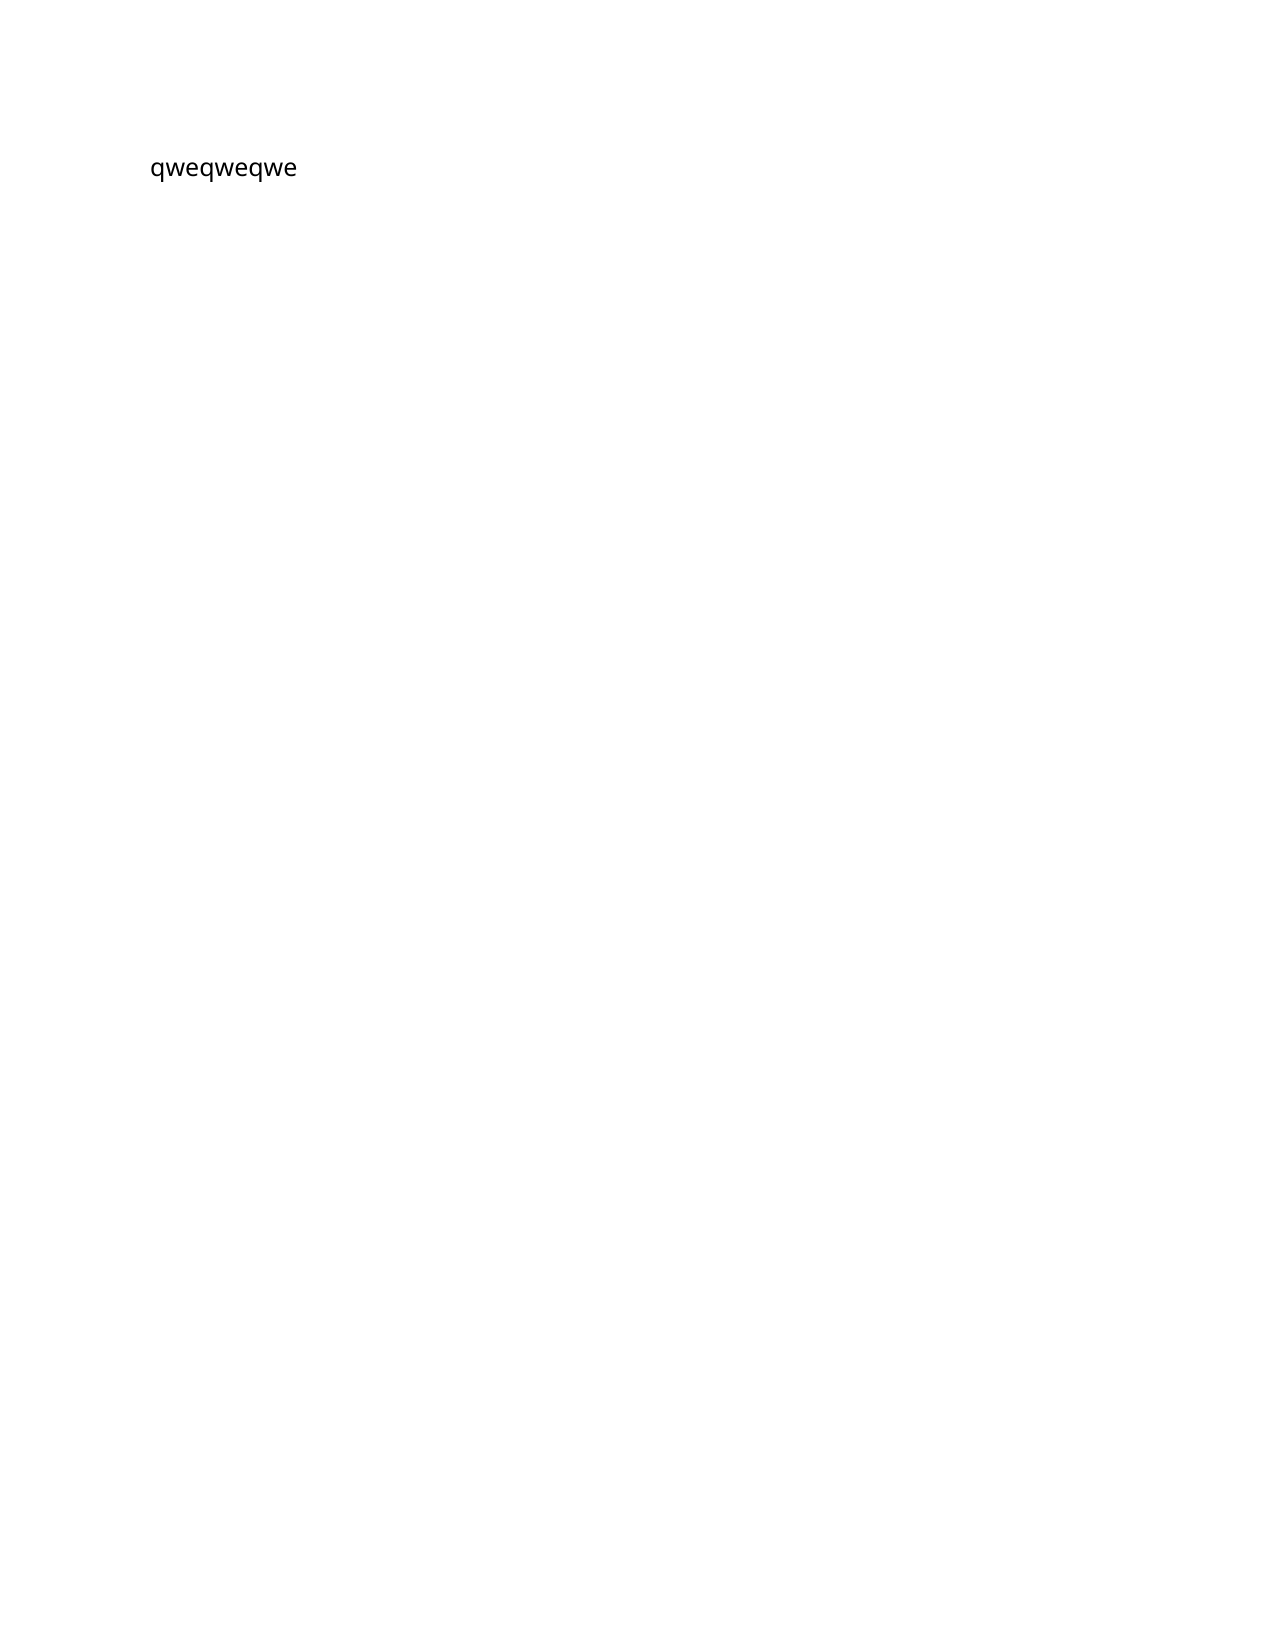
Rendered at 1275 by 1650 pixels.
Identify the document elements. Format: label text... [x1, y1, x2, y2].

text qweqweqwe [150, 150, 1125, 184]
